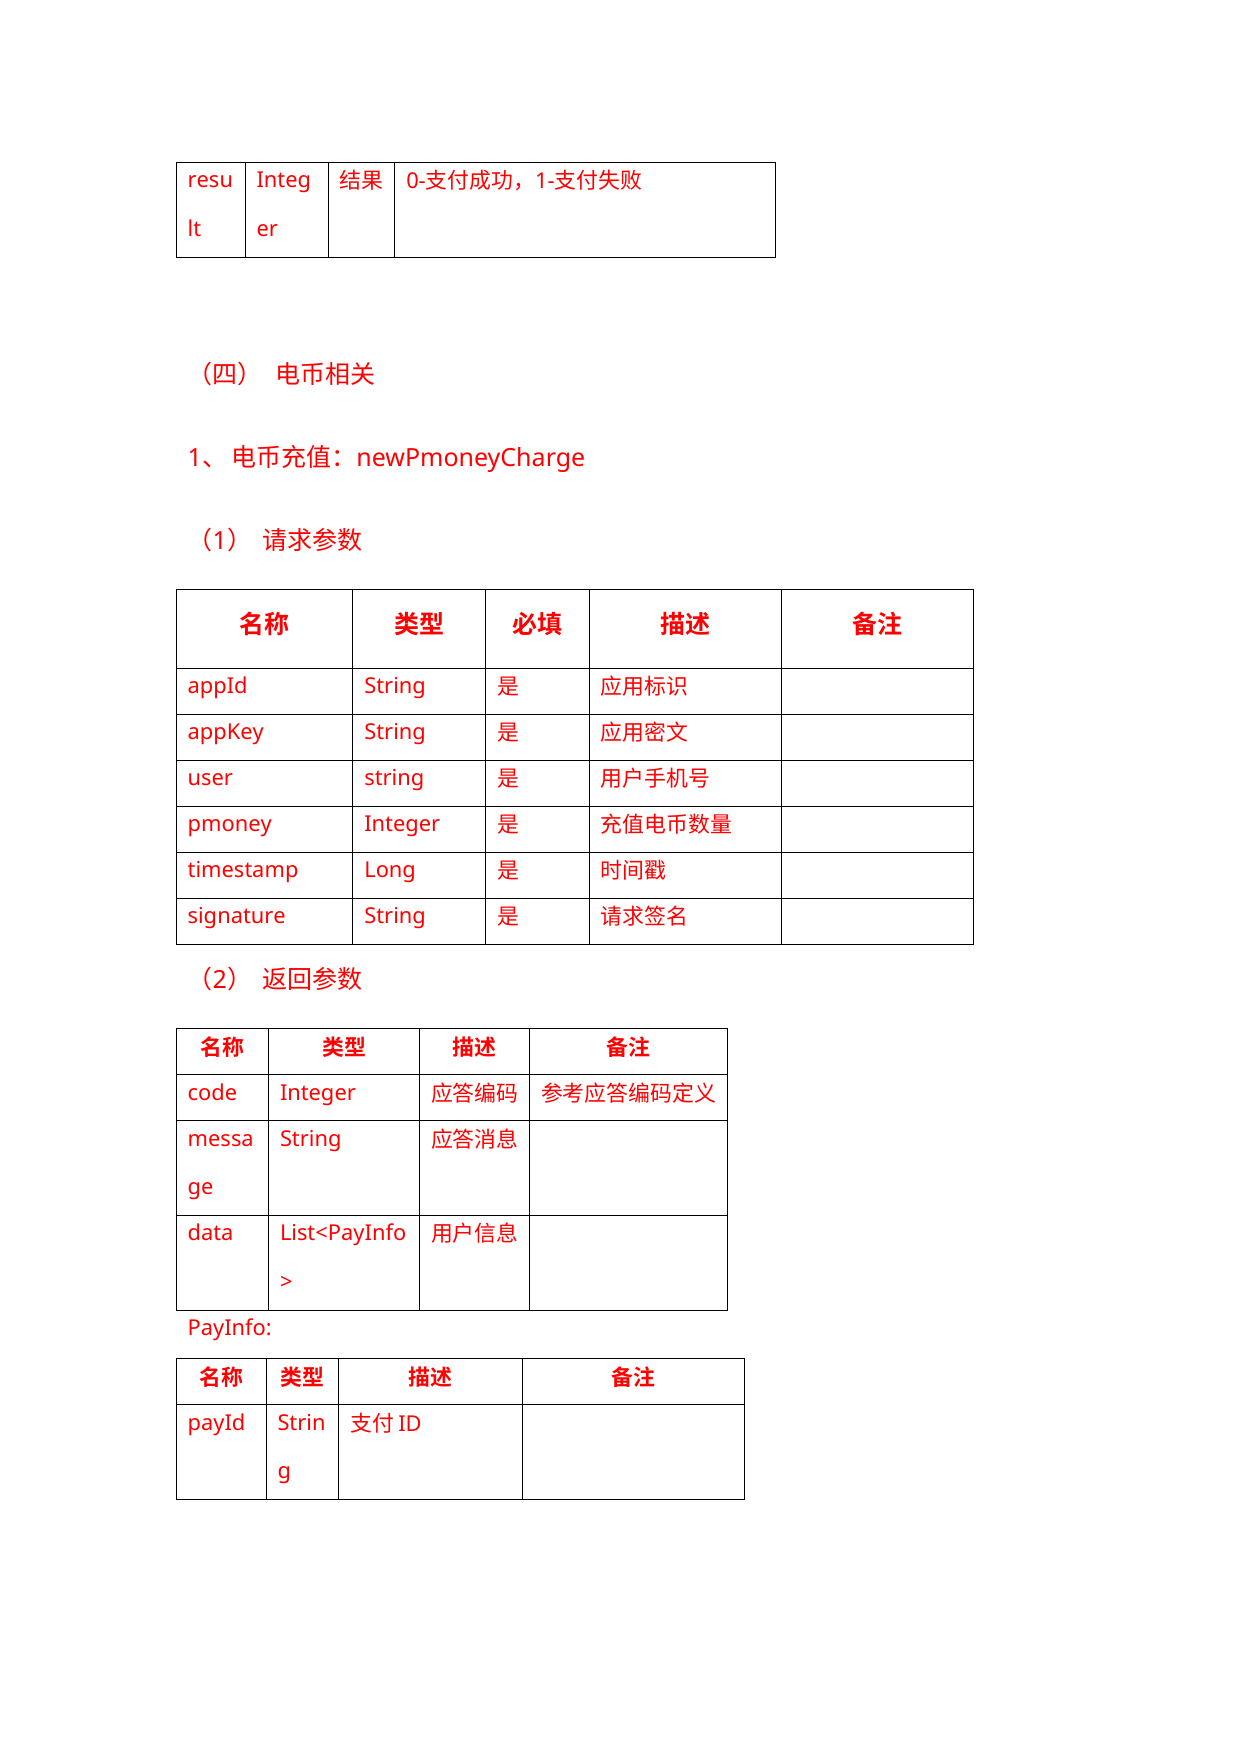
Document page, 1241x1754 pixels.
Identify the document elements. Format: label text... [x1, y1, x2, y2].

table_cell 是 [486, 669, 589, 714]
table_cell 用户手机号 [590, 761, 781, 806]
table_header 名称 [177, 590, 352, 668]
table_cell 请求签名 [590, 899, 781, 944]
table_cell code [177, 1075, 268, 1120]
table_cell [782, 807, 973, 852]
table_cell user [177, 761, 352, 806]
table_cell timestamp [177, 853, 352, 898]
table_cell List<PayInfo> [269, 1216, 419, 1310]
table_cell appId [177, 669, 352, 714]
table_cell pmoney [177, 807, 352, 852]
table_cell String [269, 1121, 419, 1215]
table_header 描述 [420, 1029, 529, 1074]
table_cell 应用标识 [590, 669, 781, 714]
table_cell 是 [486, 761, 589, 806]
table_cell [782, 899, 973, 944]
table_cell 是 [486, 807, 589, 852]
table_cell data [177, 1216, 268, 1310]
table_cell [530, 1216, 727, 1310]
table_cell string [353, 761, 485, 806]
table_cell [523, 1405, 744, 1499]
table_header 类型 [353, 590, 485, 668]
table_cell [782, 853, 973, 898]
table_header 备注 [530, 1029, 727, 1074]
table_cell 应答消息 [420, 1121, 529, 1215]
table_cell 0-支付成功，1-支付失败 [395, 163, 775, 257]
table_cell String [353, 899, 485, 944]
table_cell appKey [177, 715, 352, 760]
table_cell 充值电币数量 [590, 807, 781, 852]
table_cell 时间戳 [590, 853, 781, 898]
table_cell 是 [486, 899, 589, 944]
table_header 备注 [523, 1359, 744, 1404]
table_cell [782, 761, 973, 806]
table_cell 用户信息 [420, 1216, 529, 1310]
table_header 备注 [782, 590, 973, 668]
table_cell result [177, 163, 245, 257]
table_cell Integer [269, 1075, 419, 1120]
table_cell String [353, 669, 485, 714]
table_cell 结果 [329, 163, 394, 257]
table_cell 支付ID [339, 1405, 522, 1499]
table_header 描述 [339, 1359, 522, 1404]
table_cell [782, 669, 973, 714]
list 电币相关 [187, 340, 1053, 405]
table_header 必填 [486, 590, 589, 668]
table_cell 应答编码 [420, 1075, 529, 1120]
table_cell message [177, 1121, 268, 1215]
list 返回参数 [187, 945, 1053, 1010]
table_cell Integer [246, 163, 328, 257]
table_cell String [267, 1405, 338, 1499]
table_cell String [353, 715, 485, 760]
table_header 类型 [267, 1359, 338, 1404]
list 请求参数 [187, 506, 1053, 571]
table_header 类型 [269, 1029, 419, 1074]
list 电币充值：newPmoneyCharge [187, 423, 1053, 488]
table_header 描述 [590, 590, 781, 668]
table_cell 是 [486, 715, 589, 760]
table_cell 应用密文 [590, 715, 781, 760]
table_cell payId [177, 1405, 266, 1499]
table_cell [530, 1121, 727, 1215]
table_cell Integer [353, 807, 485, 852]
table_cell 是 [486, 853, 589, 898]
table_cell [782, 715, 973, 760]
table_header 名称 [177, 1359, 266, 1404]
table_header 名称 [177, 1029, 268, 1074]
table_cell 参考应答编码定义 [530, 1075, 727, 1120]
table_cell signature [177, 899, 352, 944]
text PayInfo: [187, 1311, 1053, 1343]
table_cell Long [353, 853, 485, 898]
